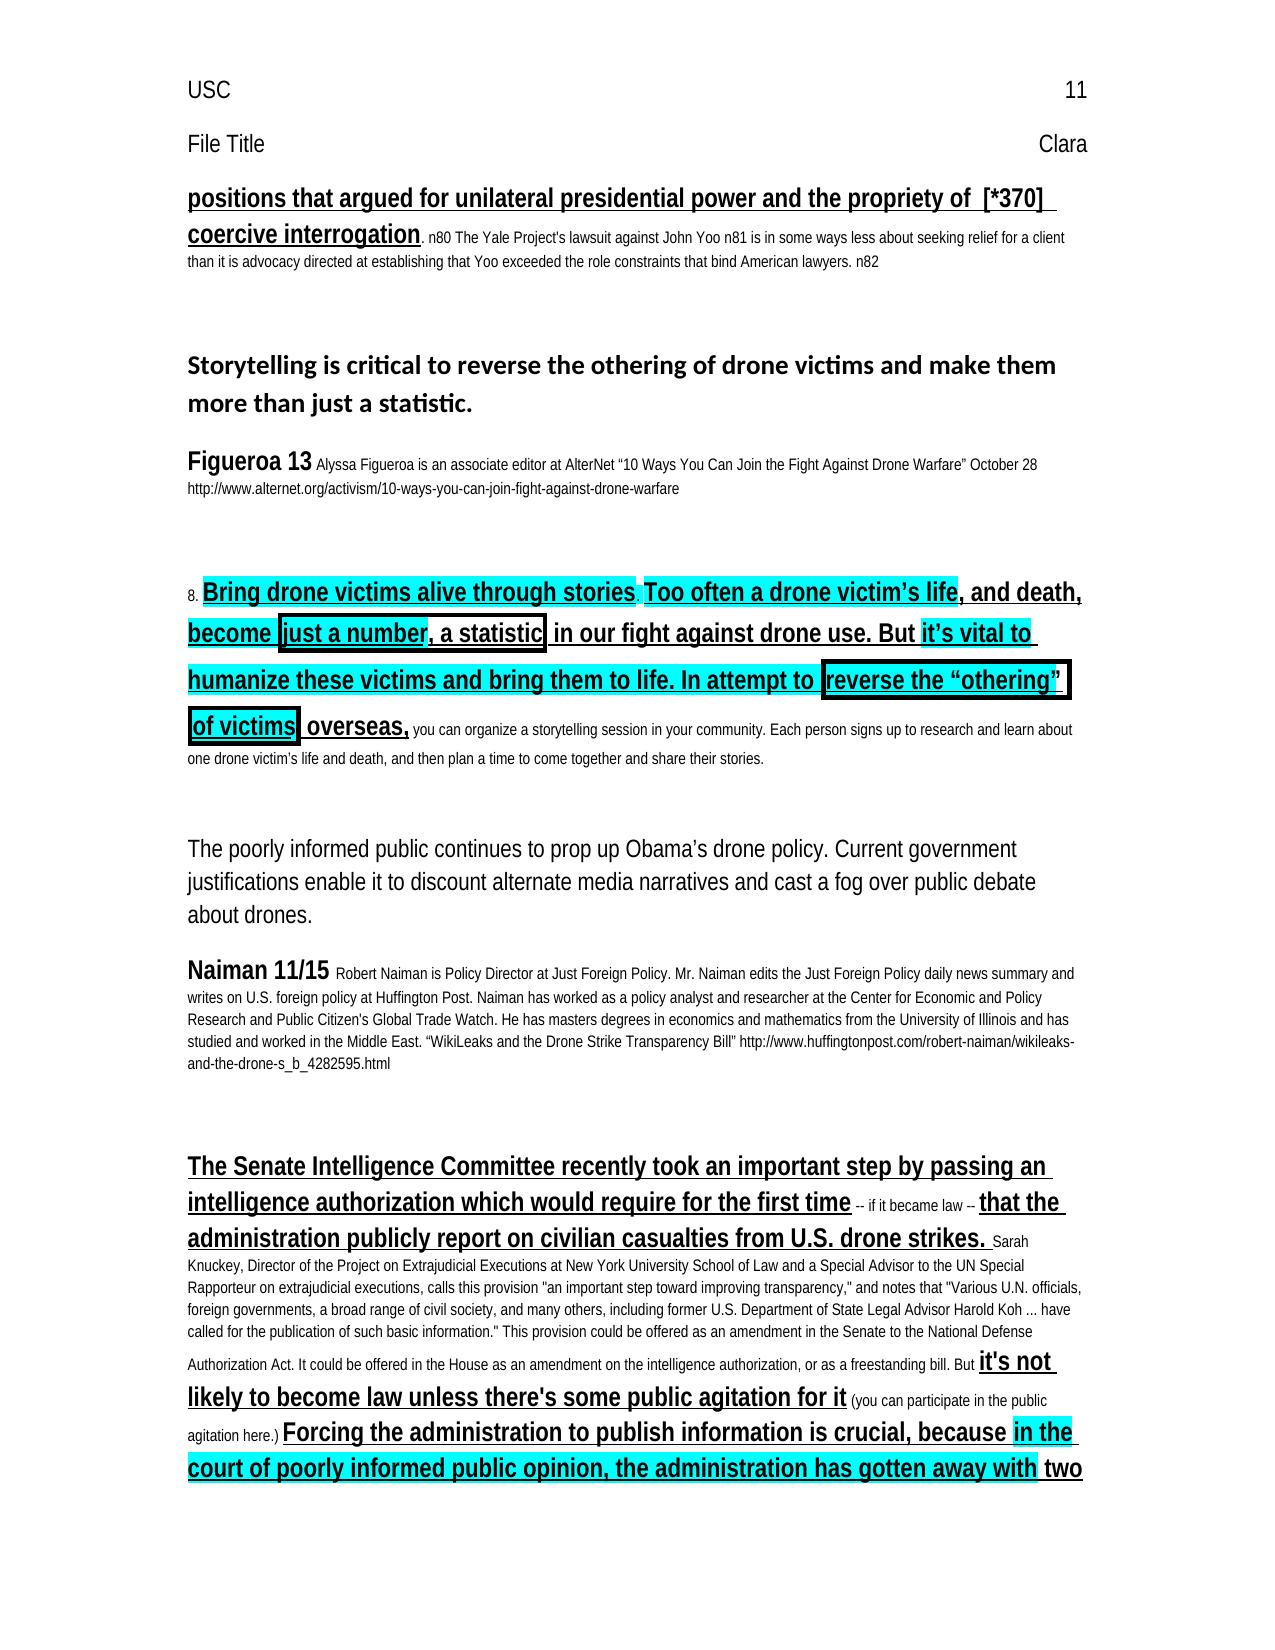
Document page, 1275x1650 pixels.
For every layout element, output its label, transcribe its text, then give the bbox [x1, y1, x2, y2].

subtitle Storytelling is critical to reverse the othering of drone victims and make them more than just a statistic. [187, 348, 1087, 419]
text Naiman 11/15 Robert Naiman is Policy Director at Just Foreign Policy. Mr. Naiman edits the Just Foreign Policy daily news summary and writes on U.S. foreign policy at Huffington Post. Naiman has worked as a policy analyst and researcher at the Center for Economic and Policy Research and Public Citizen's Global Trade Watch. He has masters degrees in economics and mathematics from the University of Illinois and has studied and worked in the Middle East. “WikiLeaks and the Drone Strike Transparency Bill” http://www.huffingtonpost.com/robert-naiman/wikileaks-and-the-drone-s_b_4282595.html [187, 954, 1087, 1073]
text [187, 1150, 1087, 1483]
text The poorly informed public continues to prop up Obama’s drone policy. Current government justifications enable it to discount alternate media narratives and cast a fog over public debate about drones. [187, 834, 1087, 929]
text 8. Bring drone victims alive through stories. Too often a drone victim’s life, and death, become just a number, a statistic in our fight against drone use. But it’s vital to humanize these victims and bring them to life. In attempt to reverse the “othering” of victims overseas, you can organize a storytelling session in your community. Each person signs up to research and learn about one drone victim’s life and death, and then plan a time to come together and share their stories. [187, 576, 1087, 768]
text Figueroa 13 Alyssa Figueroa is an associate editor at AlterNet “10 Ways You Can Join the Fight Against Drone Warfare” October 28 http://www.alternet.org/activism/10-ways-you-can-join-fight-against-drone-warfare [187, 445, 1087, 498]
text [187, 182, 1087, 271]
